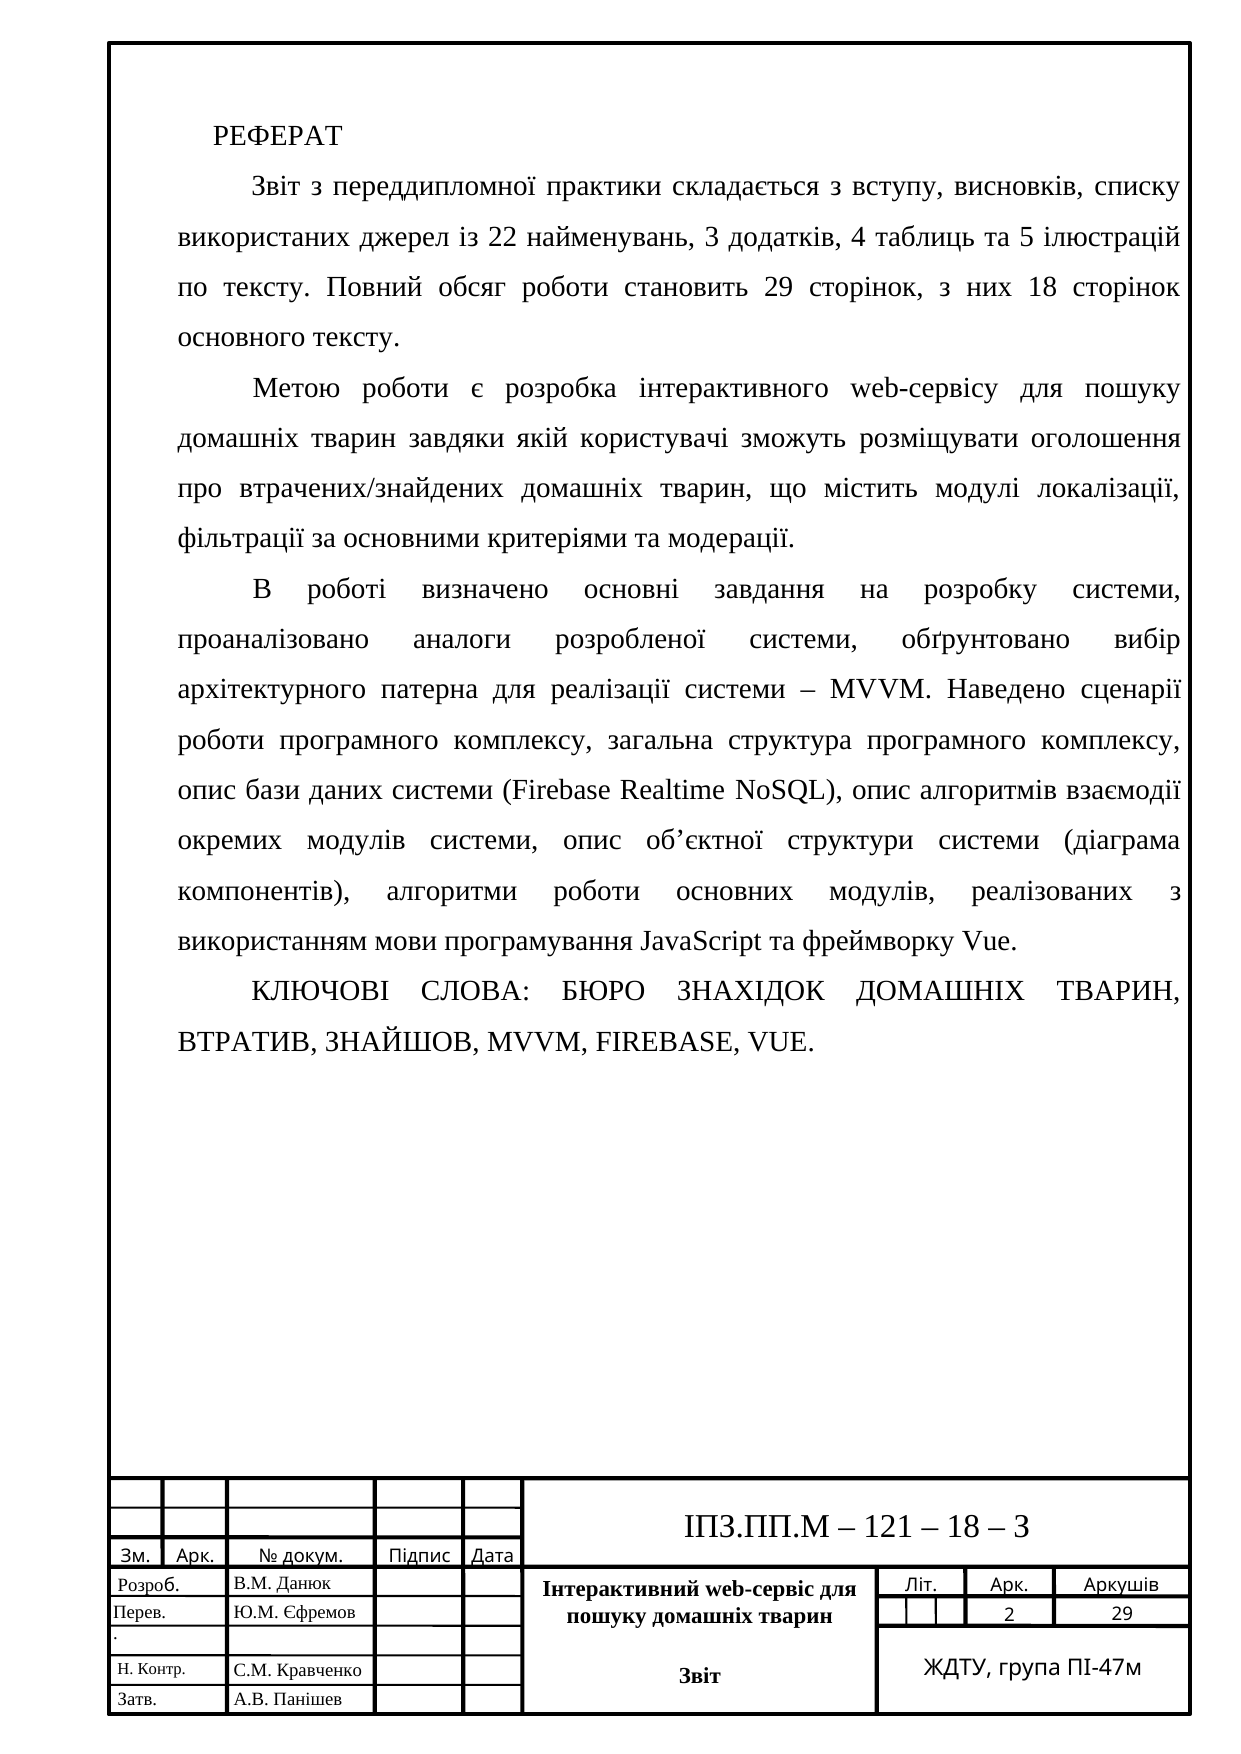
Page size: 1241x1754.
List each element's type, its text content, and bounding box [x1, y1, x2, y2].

text Звіт з переддипломної практики складається з вступу, висновків, списку використаних джерел із 22 найменувань, 3 додатків, 4 таблиць та 5 ілюстрацій по тексту. Повний обсяг роботи становить 29 сторінок, з них 18 сторінок основного тексту. [177, 168, 1181, 353]
text Ключові слова: БЮРО ЗНАХІДОК ДОМАШНІХ ТВАРИН, ВТРАТИВ, ЗНАЙШОВ, MVVM, FIREBASE, VUE. [177, 973, 1181, 1057]
text Метою роботи є розробка інтерактивного web-сервісу для пошуку домашніх тварин завдяки якій користувачі зможуть розміщувати оголошення про втрачених/знайдених домашніх тварин, що містить модулі локалізації, фільтрації за основними критеріями та модерації. [177, 370, 1181, 554]
text В роботі визначено основні завдання на розробку системи, проаналізовано аналоги розробленої системи, обґрунтовано вибір архітектурного патерна для реалізації системи – MVVM. Наведено сценарії роботи програмного комплексу, загальна структура програмного комплексу, опис бази даних системи (Firebase Realtime NoSQL), опис алгоритмів взаємодії окремих модулів системи, опис об’єктної структури системи (діаграма компонентів), алгоритми роботи основних модулів, реалізованих з використанням мови програмування JavaScript та фреймворку Vue. [177, 571, 1181, 957]
